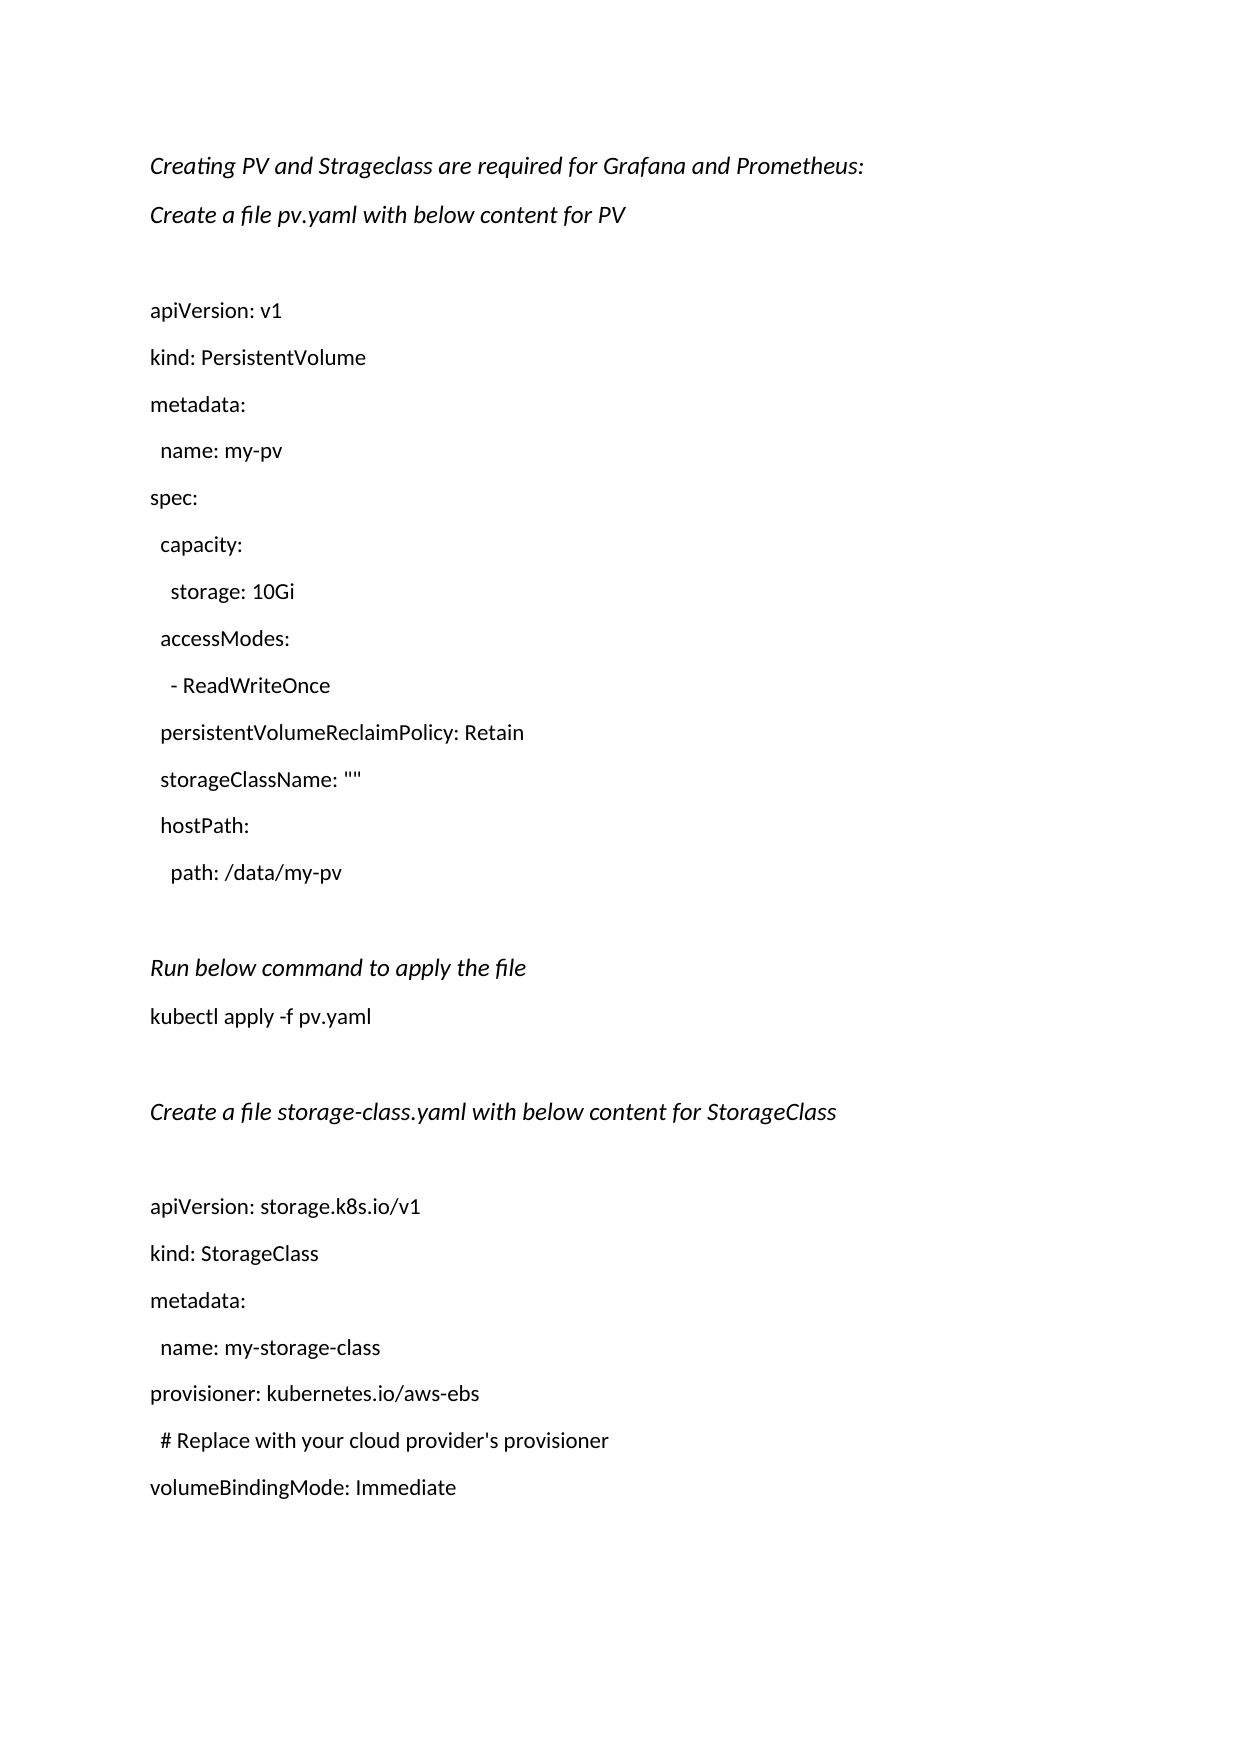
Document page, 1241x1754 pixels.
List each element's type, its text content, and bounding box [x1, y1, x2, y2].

text kubectl apply -f pv.yaml [150, 1002, 1090, 1030]
text Create a file pv.yaml with below content for PV [150, 199, 1090, 230]
text metadata: [150, 1286, 1090, 1314]
text storage: 10Gi [150, 577, 1090, 605]
text capacity: [150, 530, 1090, 558]
text spec: [150, 483, 1090, 512]
text Creating PV and Strageclass are required for Grafana and Prometheus: [150, 150, 1090, 181]
text name: my-pv [150, 437, 1090, 465]
text apiVersion: v1 [150, 296, 1090, 324]
text metadata: [150, 390, 1090, 418]
text Run below command to apply the file [150, 952, 1090, 983]
text path: /data/my-pv [150, 858, 1090, 887]
text volumeBindingMode: Immediate [150, 1473, 1090, 1501]
text accessModes: [150, 624, 1090, 652]
text - ReadWriteOnce [150, 671, 1090, 699]
text storageClassName: "" [150, 765, 1090, 793]
text Create a file storage-class.yaml with below content for StorageClass [150, 1096, 1090, 1126]
text # Replace with your cloud provider's provisioner [150, 1426, 1090, 1454]
text hostPath: [150, 812, 1090, 840]
text persistentVolumeReclaimPolicy: Retain [150, 718, 1090, 746]
text apiVersion: storage.k8s.io/v1 [150, 1192, 1090, 1220]
text kind: PersistentVolume [150, 343, 1090, 371]
text kind: StorageClass [150, 1239, 1090, 1267]
text provisioner: kubernetes.io/aws-ebs [150, 1379, 1090, 1408]
text name: my-storage-class [150, 1333, 1090, 1361]
